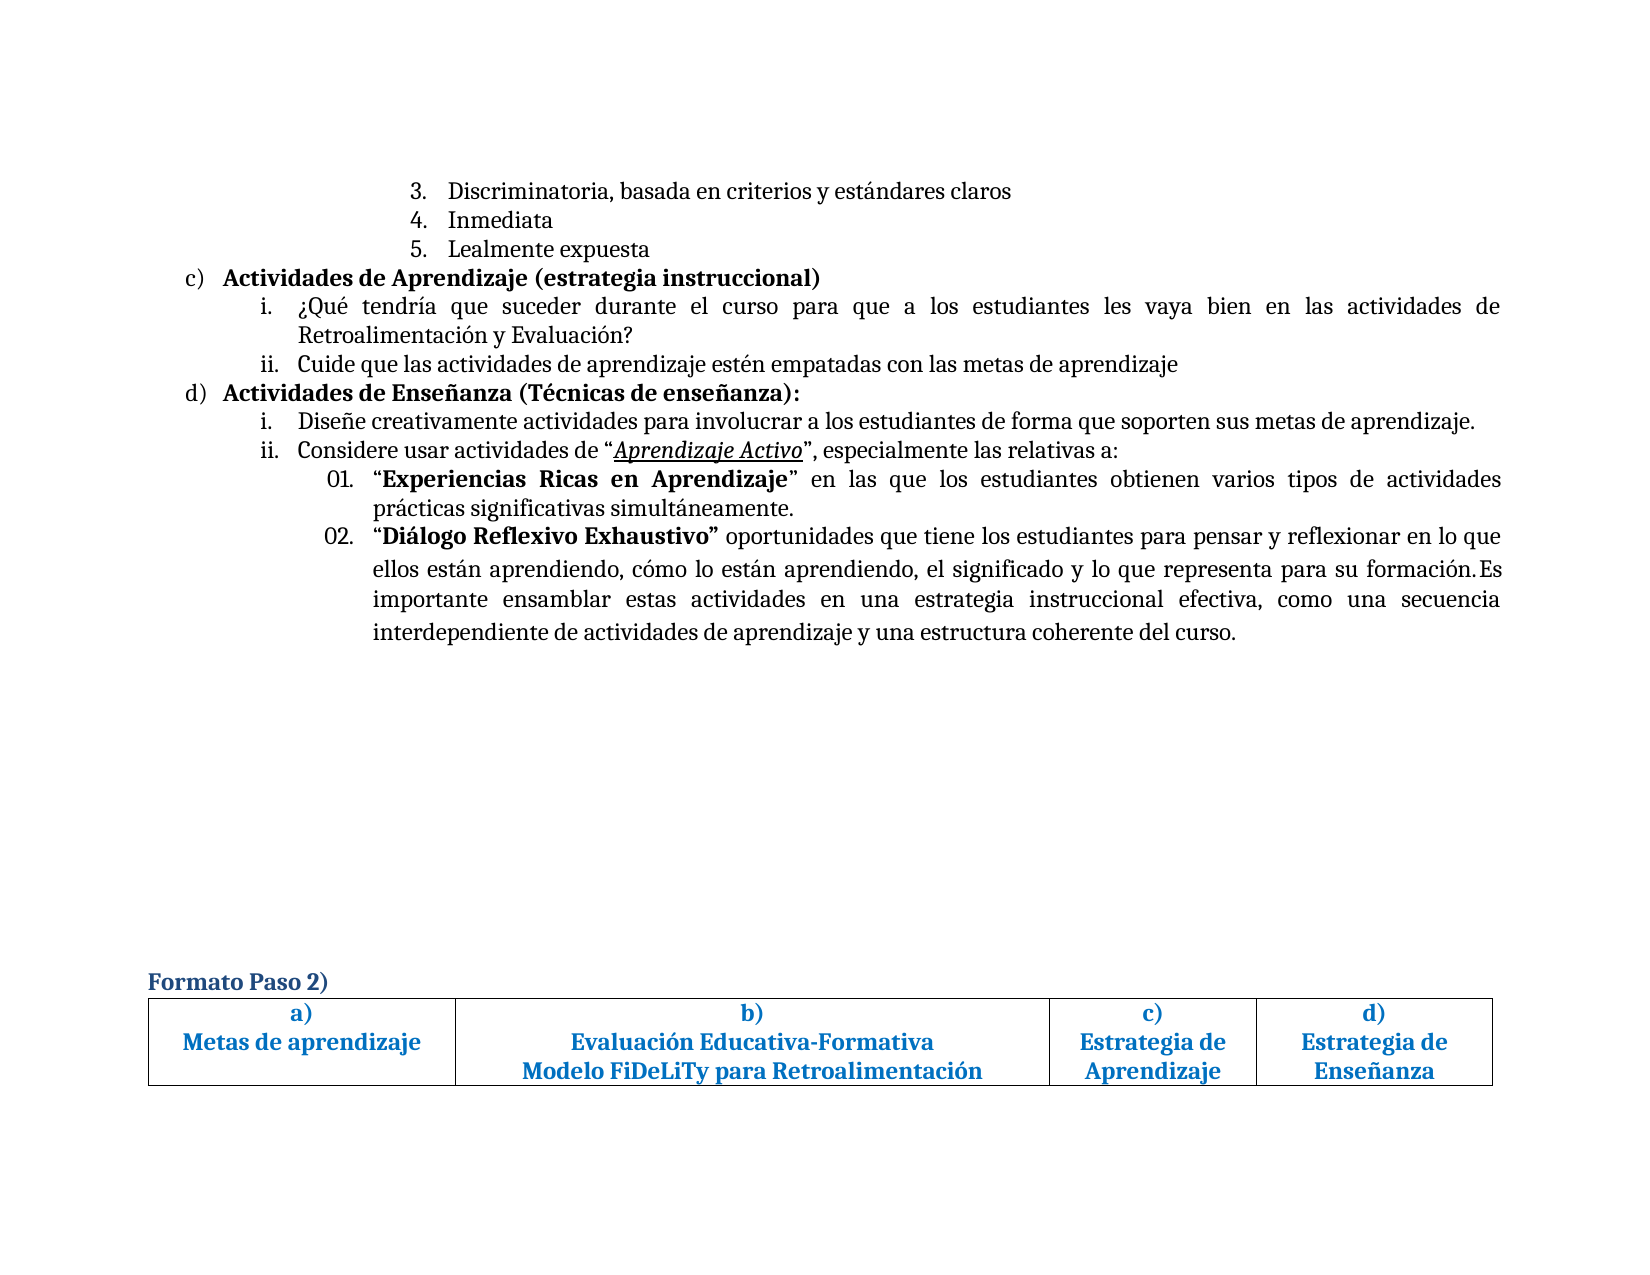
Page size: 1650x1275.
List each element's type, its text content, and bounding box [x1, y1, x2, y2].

list Actividades de Aprendizaje (estrategia instruccional) [185, 263, 1502, 292]
list “Experiencias Ricas en Aprendizaje” en las que los estudiantes obtienen varios tipos de actividades prácticas significativas simultáneamente. [354, 465, 1502, 522]
list ¿Qué tendría que suceder durante el curso para que a los estudiantes les vaya bien en las actividades de Retroalimentación y Evaluación? [260, 292, 1502, 350]
list Actividades de Enseñanza (Técnicas de enseñanza): [185, 378, 1502, 407]
list Inmediata [410, 206, 1502, 235]
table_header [456, 999, 1049, 1085]
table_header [1257, 999, 1492, 1085]
text Formato Paso 2) [148, 964, 1502, 998]
list Considere usar actividades de “Aprendizaje Activo”, especialmente las relativas a: [260, 436, 1502, 465]
list Lealmente expuesta [410, 235, 1502, 263]
list “Diálogo Reflexivo Exhaustivo” oportunidades que tiene los estudiantes para pensar y reflexionar en lo que ellos están aprendiendo, cómo lo están aprendiendo, el significado y lo que representa para su formación. Es importante ensamblar estas actividades en una estrategia instruccional efectiva, como una secuencia interdependiente de actividades de aprendizaje y una estructura coherente del curso. [354, 522, 1502, 648]
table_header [1050, 999, 1256, 1085]
list Cuide que las actividades de aprendizaje estén empatadas con las metas de aprendizaje [260, 350, 1502, 378]
list Discriminatoria, basada en criterios y estándares claros [410, 177, 1502, 206]
list Diseñe creativamente actividades para involucrar a los estudiantes de forma que soporten sus metas de aprendizaje. [260, 407, 1502, 436]
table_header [149, 999, 455, 1085]
